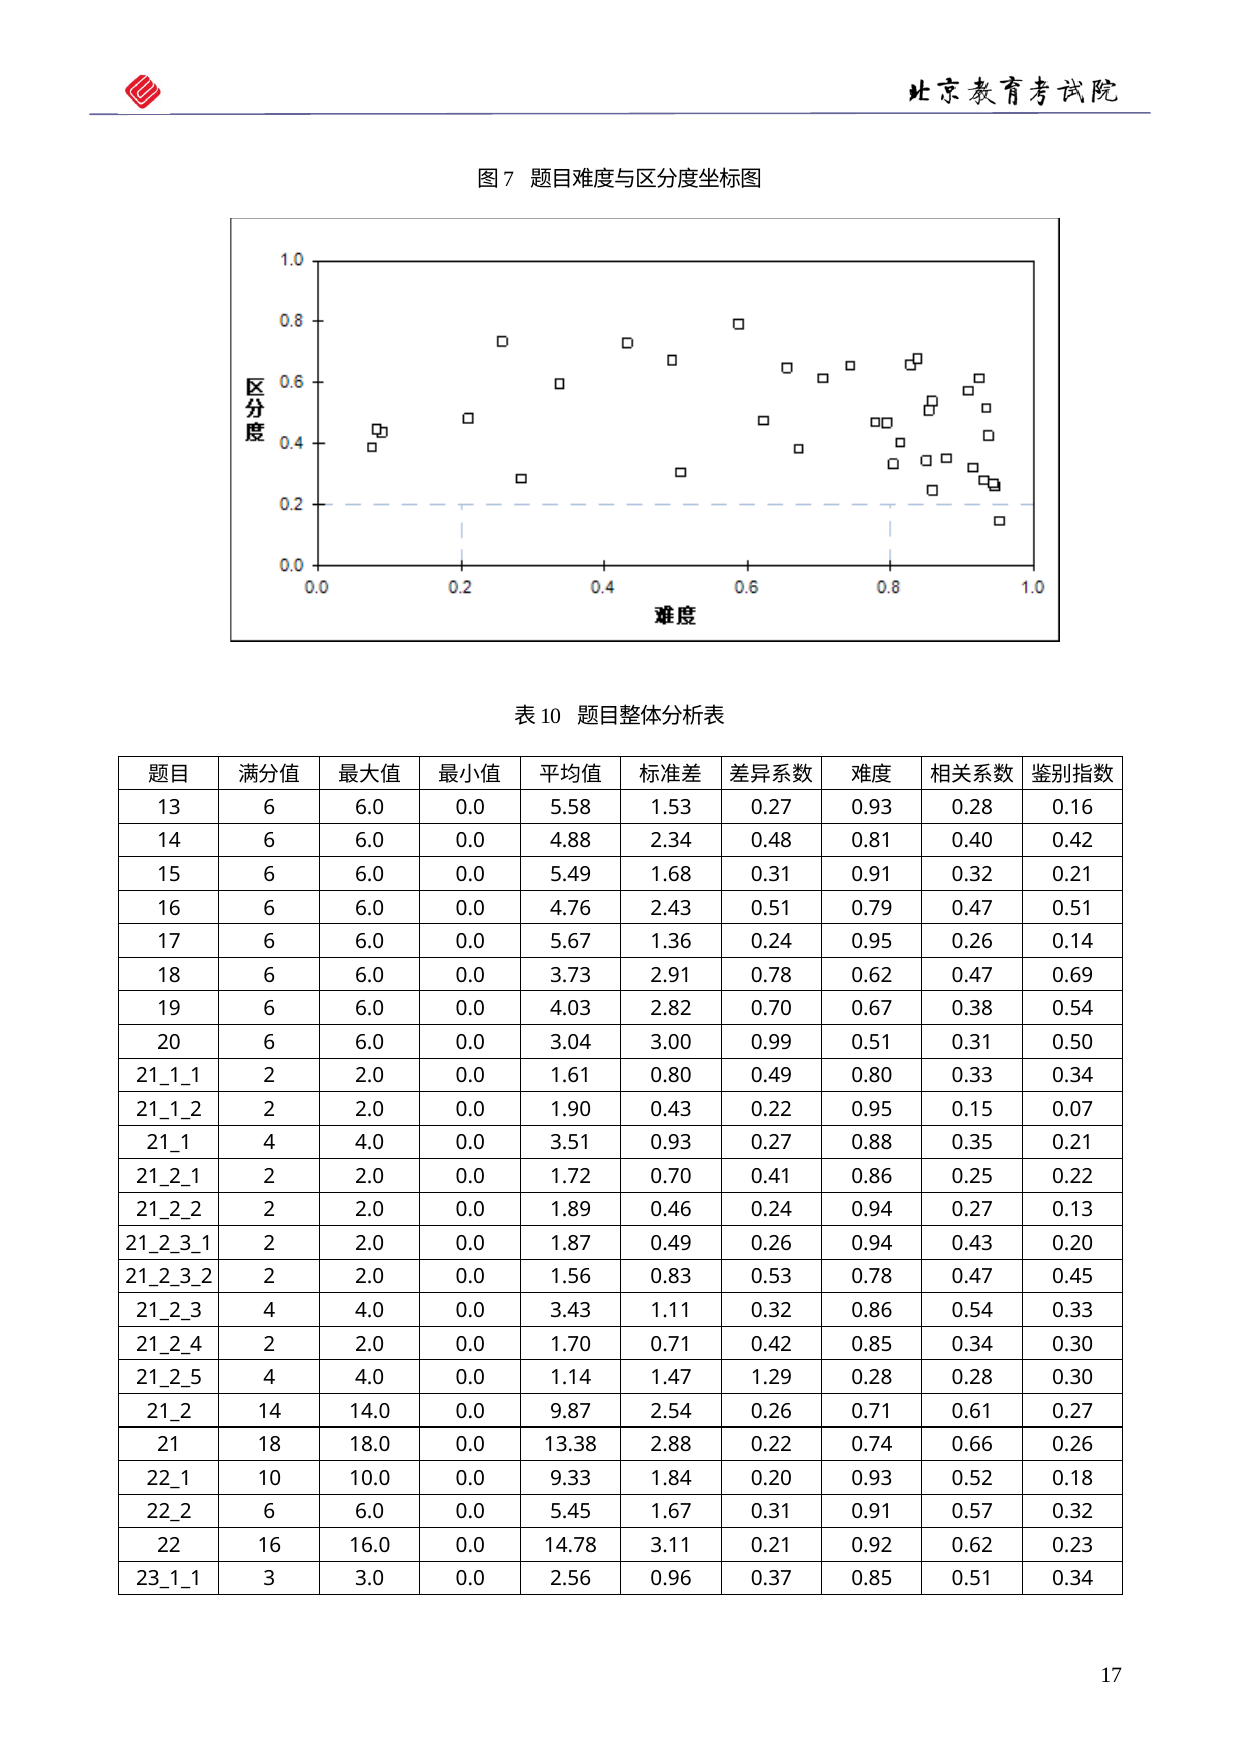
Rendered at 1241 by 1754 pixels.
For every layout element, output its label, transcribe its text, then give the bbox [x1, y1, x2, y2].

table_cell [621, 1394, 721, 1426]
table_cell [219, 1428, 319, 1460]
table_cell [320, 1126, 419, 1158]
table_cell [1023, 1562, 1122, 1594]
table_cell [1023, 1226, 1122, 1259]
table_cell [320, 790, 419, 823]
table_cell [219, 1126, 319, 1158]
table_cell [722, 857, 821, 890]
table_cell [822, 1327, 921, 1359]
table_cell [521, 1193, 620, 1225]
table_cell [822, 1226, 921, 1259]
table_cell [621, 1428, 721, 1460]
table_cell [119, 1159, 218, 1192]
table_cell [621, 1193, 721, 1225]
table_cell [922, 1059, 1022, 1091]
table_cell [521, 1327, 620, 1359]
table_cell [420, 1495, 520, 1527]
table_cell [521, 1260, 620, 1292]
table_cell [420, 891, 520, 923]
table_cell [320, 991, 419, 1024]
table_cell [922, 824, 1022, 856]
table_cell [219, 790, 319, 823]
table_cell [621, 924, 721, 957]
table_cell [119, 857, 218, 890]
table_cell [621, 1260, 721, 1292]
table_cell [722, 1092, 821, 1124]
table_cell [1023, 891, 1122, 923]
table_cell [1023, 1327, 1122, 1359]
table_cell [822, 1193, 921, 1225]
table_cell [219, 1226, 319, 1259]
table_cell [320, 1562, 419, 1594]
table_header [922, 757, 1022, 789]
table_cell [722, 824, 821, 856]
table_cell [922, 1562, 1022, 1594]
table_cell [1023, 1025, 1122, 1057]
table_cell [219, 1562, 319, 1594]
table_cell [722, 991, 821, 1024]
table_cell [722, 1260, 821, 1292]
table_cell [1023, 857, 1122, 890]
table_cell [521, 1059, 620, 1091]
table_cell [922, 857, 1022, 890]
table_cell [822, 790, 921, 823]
picture [230, 218, 1060, 642]
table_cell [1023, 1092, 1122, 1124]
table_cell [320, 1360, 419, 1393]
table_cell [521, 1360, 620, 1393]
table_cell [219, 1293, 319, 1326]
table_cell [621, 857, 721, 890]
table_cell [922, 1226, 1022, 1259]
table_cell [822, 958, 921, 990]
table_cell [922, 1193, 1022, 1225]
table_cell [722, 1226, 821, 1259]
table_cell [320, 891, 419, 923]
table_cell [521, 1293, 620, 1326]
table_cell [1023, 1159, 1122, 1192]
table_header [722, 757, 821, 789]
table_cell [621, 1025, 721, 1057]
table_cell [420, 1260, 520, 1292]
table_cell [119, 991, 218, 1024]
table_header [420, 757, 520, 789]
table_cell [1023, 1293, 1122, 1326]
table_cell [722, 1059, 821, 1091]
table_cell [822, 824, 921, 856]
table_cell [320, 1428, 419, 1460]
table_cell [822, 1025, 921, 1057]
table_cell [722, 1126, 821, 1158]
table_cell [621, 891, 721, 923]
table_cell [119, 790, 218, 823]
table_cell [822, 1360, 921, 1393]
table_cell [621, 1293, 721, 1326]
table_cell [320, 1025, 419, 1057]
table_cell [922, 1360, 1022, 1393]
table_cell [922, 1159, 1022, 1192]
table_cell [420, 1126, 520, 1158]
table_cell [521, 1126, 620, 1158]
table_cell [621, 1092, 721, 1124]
picture [118, 71, 170, 114]
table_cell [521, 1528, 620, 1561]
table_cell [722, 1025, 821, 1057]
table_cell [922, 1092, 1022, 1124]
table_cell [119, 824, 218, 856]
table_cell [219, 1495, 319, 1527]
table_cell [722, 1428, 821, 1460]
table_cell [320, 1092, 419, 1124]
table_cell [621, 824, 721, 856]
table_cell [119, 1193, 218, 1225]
picture [909, 71, 1123, 108]
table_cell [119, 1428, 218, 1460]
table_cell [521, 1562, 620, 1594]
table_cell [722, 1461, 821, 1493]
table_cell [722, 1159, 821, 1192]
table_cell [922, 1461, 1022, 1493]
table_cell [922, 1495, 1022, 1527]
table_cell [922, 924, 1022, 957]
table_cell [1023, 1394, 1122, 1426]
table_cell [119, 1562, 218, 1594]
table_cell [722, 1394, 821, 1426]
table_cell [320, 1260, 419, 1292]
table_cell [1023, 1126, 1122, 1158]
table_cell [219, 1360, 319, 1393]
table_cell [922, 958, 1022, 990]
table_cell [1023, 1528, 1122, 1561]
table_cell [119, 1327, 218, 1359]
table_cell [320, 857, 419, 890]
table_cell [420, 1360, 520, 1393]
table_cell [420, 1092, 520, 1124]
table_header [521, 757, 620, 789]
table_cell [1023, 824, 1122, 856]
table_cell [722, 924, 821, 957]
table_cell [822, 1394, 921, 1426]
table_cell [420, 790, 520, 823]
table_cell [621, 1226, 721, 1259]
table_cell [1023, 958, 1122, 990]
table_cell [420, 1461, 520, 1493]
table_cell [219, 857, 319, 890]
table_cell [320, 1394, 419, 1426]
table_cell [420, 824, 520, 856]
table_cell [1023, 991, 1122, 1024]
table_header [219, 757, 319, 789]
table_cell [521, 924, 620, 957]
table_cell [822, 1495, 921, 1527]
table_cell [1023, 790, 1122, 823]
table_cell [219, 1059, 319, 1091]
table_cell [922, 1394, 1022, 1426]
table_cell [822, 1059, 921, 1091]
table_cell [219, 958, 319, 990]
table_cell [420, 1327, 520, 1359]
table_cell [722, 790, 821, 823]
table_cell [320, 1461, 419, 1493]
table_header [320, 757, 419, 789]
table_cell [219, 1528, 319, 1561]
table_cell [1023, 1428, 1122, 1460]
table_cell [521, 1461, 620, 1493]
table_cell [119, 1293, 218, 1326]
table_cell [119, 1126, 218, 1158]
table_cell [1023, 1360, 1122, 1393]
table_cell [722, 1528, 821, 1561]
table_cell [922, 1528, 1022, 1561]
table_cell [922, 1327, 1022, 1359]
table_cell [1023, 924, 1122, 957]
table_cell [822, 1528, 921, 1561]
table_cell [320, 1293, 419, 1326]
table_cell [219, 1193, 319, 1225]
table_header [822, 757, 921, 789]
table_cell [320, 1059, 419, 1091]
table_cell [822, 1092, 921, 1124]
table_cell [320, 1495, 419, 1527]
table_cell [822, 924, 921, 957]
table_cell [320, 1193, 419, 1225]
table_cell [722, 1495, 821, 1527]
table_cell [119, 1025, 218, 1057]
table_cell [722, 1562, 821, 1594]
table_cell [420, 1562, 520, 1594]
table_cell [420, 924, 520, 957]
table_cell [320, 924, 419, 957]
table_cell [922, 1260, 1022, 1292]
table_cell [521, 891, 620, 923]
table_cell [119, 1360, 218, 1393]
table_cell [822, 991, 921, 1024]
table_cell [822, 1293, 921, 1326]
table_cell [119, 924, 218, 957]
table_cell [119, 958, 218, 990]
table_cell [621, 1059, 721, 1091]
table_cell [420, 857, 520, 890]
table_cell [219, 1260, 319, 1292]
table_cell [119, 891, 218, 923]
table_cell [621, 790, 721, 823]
text 表 10 题目整体分析表 [118, 698, 1122, 731]
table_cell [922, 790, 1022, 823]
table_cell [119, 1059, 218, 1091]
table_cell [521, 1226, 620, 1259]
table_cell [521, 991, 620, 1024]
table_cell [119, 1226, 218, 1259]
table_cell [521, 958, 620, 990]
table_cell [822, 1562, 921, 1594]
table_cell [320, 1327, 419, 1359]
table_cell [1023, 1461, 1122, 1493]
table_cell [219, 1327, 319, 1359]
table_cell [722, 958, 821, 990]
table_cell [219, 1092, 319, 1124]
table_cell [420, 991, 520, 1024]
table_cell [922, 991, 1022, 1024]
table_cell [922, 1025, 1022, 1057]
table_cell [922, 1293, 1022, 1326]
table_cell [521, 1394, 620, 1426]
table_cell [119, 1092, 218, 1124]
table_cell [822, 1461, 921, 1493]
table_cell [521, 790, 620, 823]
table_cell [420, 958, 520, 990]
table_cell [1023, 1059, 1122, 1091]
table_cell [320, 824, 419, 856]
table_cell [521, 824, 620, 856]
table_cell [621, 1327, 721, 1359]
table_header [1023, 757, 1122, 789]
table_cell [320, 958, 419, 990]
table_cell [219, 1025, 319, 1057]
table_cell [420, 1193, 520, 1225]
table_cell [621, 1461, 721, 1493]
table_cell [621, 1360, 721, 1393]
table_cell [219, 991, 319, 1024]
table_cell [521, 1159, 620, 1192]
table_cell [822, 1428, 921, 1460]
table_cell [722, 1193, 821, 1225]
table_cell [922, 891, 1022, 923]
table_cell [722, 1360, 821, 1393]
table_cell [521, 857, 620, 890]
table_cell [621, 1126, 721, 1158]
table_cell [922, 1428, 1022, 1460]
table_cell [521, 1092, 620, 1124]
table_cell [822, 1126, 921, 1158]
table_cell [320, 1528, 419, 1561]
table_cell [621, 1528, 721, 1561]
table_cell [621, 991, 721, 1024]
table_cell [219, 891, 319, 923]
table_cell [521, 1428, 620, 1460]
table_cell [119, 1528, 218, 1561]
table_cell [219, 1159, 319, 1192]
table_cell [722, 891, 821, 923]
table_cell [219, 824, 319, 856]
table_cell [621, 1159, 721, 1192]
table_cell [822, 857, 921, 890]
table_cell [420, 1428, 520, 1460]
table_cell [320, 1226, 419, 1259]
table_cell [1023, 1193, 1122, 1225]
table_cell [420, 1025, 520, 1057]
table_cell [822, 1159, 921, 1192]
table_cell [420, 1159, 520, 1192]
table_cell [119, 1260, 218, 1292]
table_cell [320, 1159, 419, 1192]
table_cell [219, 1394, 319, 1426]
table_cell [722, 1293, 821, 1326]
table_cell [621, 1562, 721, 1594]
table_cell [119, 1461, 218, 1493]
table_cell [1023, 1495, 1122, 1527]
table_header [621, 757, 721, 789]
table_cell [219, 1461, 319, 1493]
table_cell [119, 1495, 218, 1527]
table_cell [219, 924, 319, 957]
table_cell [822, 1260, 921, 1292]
text 图 7 题目难度与区分度坐标图 [118, 161, 1122, 193]
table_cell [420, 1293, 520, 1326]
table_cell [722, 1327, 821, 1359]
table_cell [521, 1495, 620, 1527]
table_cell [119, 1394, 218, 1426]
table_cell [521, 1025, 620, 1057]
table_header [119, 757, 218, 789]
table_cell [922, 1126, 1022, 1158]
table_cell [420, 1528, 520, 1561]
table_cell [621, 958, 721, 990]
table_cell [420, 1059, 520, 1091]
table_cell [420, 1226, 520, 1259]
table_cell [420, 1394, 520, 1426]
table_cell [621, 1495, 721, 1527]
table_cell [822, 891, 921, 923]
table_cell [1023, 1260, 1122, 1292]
